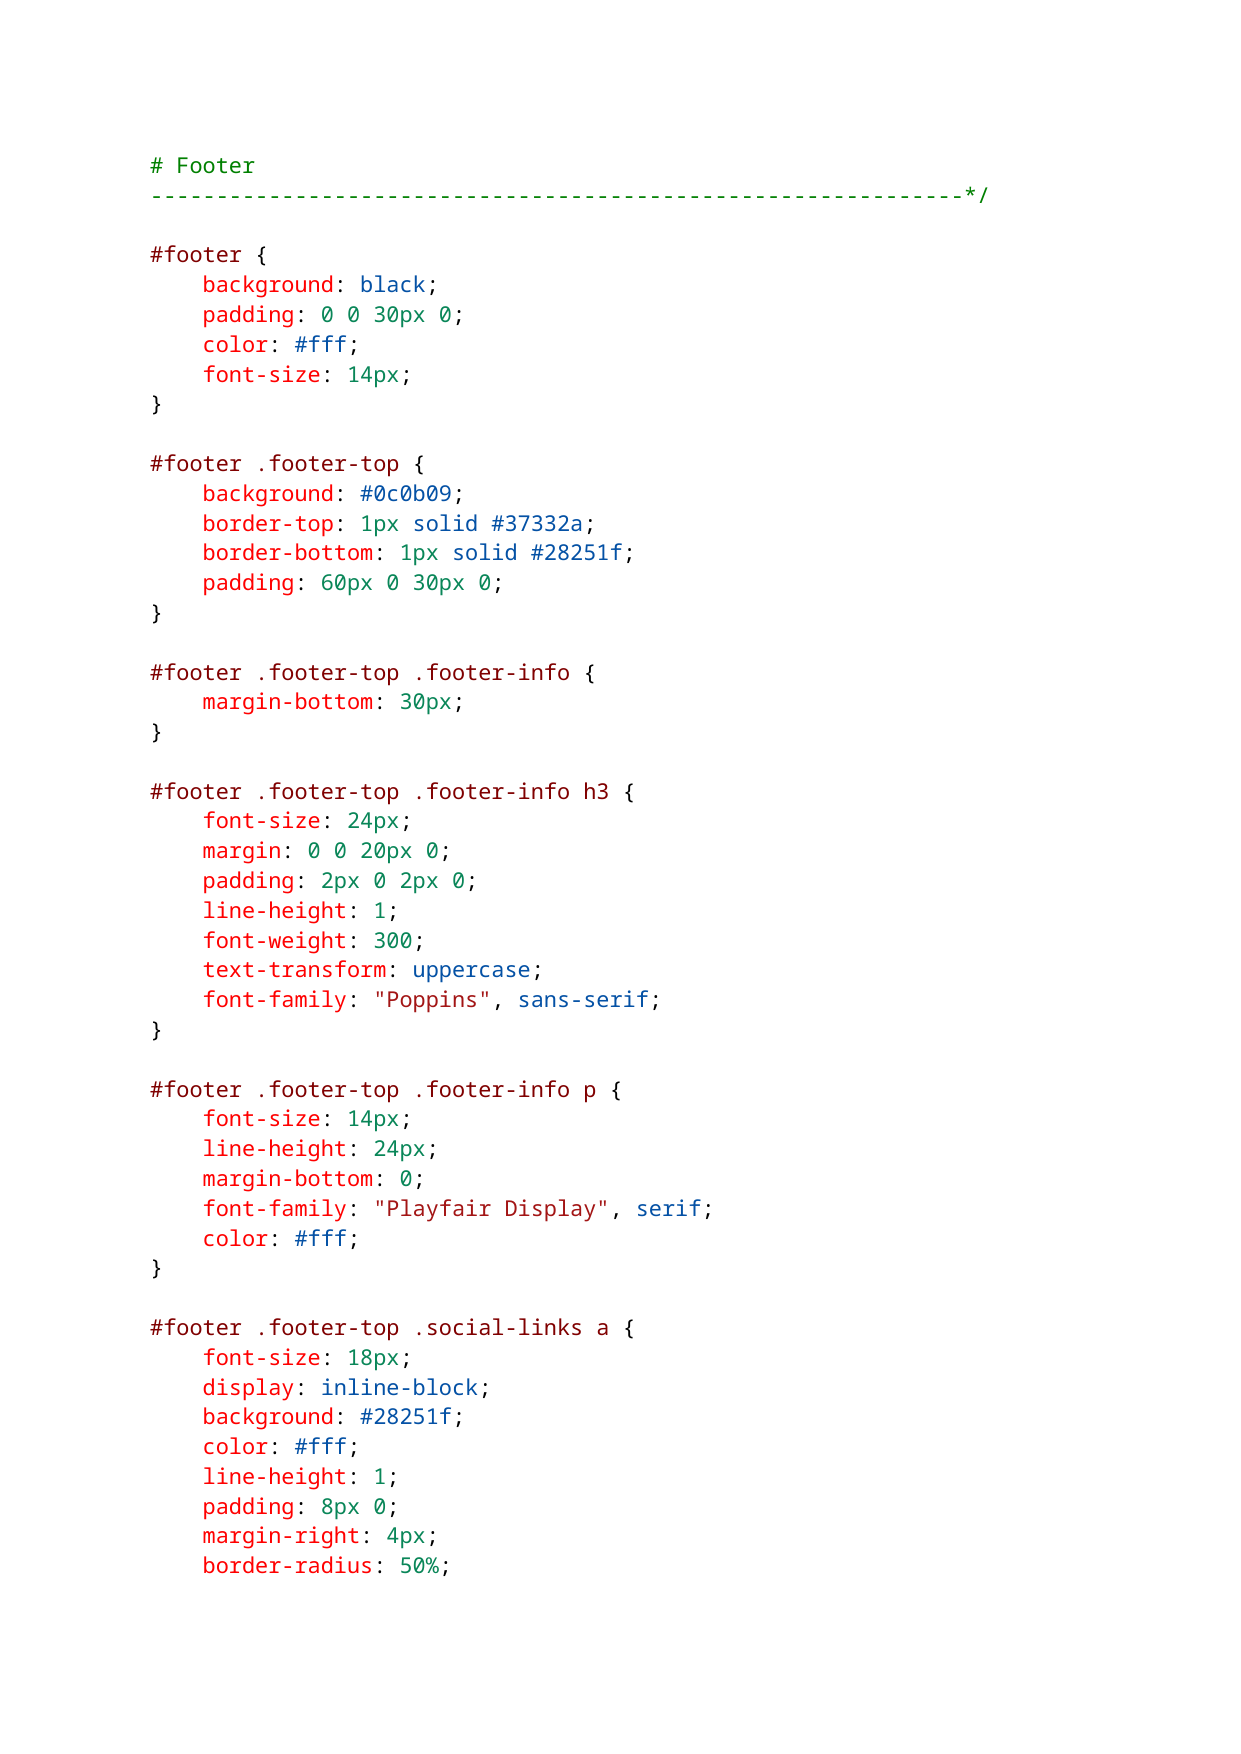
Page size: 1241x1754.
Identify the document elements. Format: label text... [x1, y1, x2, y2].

text padding: 8px 0; [150, 1491, 1090, 1520]
text # Footer [150, 150, 1090, 180]
text background: black; [150, 269, 1090, 299]
text border-top: 1px solid #37332a; [150, 507, 1090, 537]
text padding: 0 0 30px 0; [150, 299, 1090, 329]
text } [150, 716, 1090, 746]
text display: inline-block; [150, 1371, 1090, 1401]
text line-height: 1; [150, 1461, 1090, 1491]
text color: #fff; [150, 329, 1090, 358]
text background: #28251f; [150, 1401, 1090, 1431]
text font-size: 18px; [150, 1342, 1090, 1371]
text padding: 2px 0 2px 0; [150, 865, 1090, 895]
text padding: 60px 0 30px 0; [150, 567, 1090, 597]
text border-bottom: 1px solid #28251f; [150, 537, 1090, 567]
text text-transform: uppercase; [150, 954, 1090, 984]
text background: #0c0b09; [150, 478, 1090, 507]
text line-height: 1; [150, 895, 1090, 924]
text color: #fff; [150, 1222, 1090, 1252]
text } [150, 1252, 1090, 1282]
text #footer .footer-top .social-links a { [150, 1312, 1090, 1342]
text color: #fff; [150, 1431, 1090, 1461]
text font-size: 24px; [150, 805, 1090, 835]
text } [150, 388, 1090, 418]
text margin-bottom: 0; [150, 1163, 1090, 1193]
text border-radius: 50%; [150, 1550, 1090, 1580]
text font-family: "Playfair Display", serif; [150, 1193, 1090, 1222]
text font-weight: 300; [150, 924, 1090, 954]
text } [150, 597, 1090, 627]
text #footer .footer-top .footer-info p { [150, 1073, 1090, 1103]
text font-family: "Poppins", sans-serif; [150, 984, 1090, 1014]
text #footer .footer-top { [150, 448, 1090, 478]
text #footer .footer-top .footer-info h3 { [150, 776, 1090, 805]
text --------------------------------------------------------------*/ [150, 180, 1090, 209]
text #footer { [150, 239, 1090, 269]
text line-height: 24px; [150, 1133, 1090, 1163]
text margin-right: 4px; [150, 1520, 1090, 1550]
text margin: 0 0 20px 0; [150, 835, 1090, 865]
text font-size: 14px; [150, 358, 1090, 388]
text margin-bottom: 30px; [150, 686, 1090, 716]
text #footer .footer-top .footer-info { [150, 656, 1090, 686]
text } [150, 1014, 1090, 1044]
text font-size: 14px; [150, 1103, 1090, 1133]
